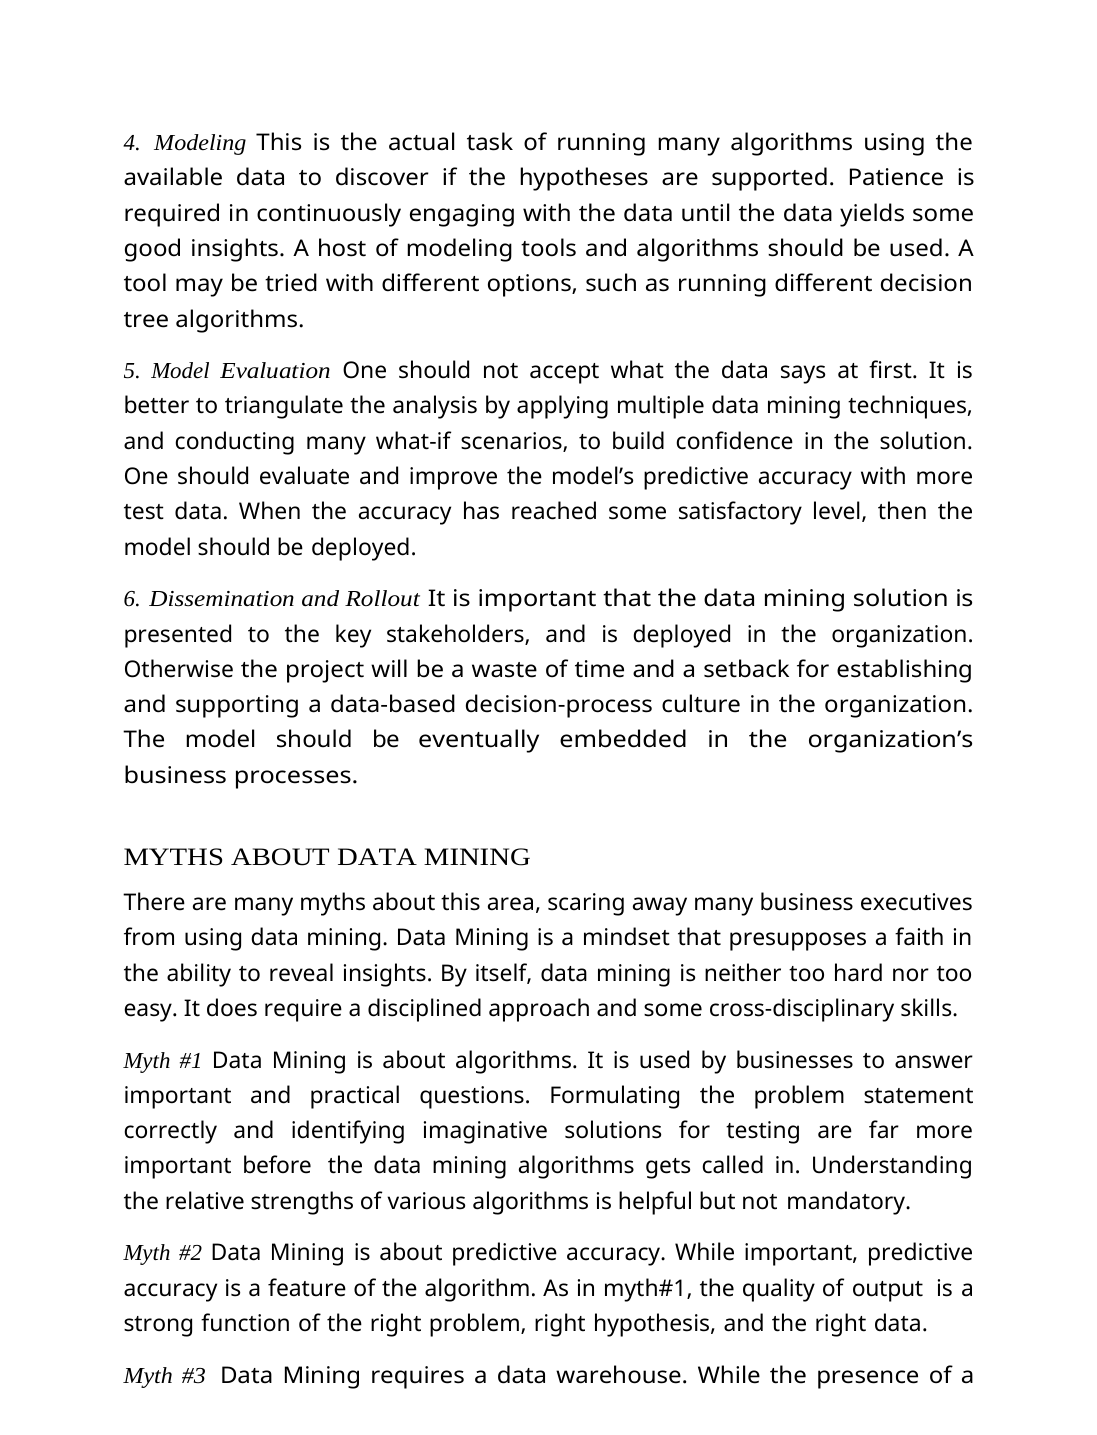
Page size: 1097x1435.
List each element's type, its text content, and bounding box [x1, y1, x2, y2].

text Myth #2 Data Mining is about predictive accuracy. While important, predictive accuracy is a feature of the algorithm. As in myth#1, the quality of output is a strong function of the right problem, right hypothesis, and the right data. [123, 1236, 974, 1338]
list Model Evaluation One should not accept what the data says at first. It is better to triangulate the analysis by applying multiple data mining techniques, and conducting many what-if scenarios, to build confidence in the solution. One should evaluate and improve the model’s predictive accuracy with more test data. When the accuracy has reached some satisfactory level, then the model should be deployed. [123, 354, 974, 562]
list Dissemination and Rollout It is important that the data mining solution is presented to the key stakeholders, and is deployed in the organization. Otherwise the project will be a waste of time and a setback for establishing and supporting a data-based decision-process culture in the organization. The model should be eventually embedded in the organization’s business processes. [123, 582, 974, 790]
text There are many myths about this area, scaring away many business executives from using data mining. Data Mining is a mindset that presupposes a faith in the ability to reveal insights. By itself, data mining is neither too hard nor too easy. It does require a disciplined approach and some cross-disciplinary skills. [123, 886, 974, 1023]
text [123, 1358, 974, 1390]
list Modeling This is the actual task of running many algorithms using the available data to discover if the hypotheses are supported. Patience is required in continuously engaging with the data until the data yields some good insights. A host of modeling tools and algorithms should be used. A tool may be tried with different options, such as running different decision tree algorithms. [123, 126, 974, 334]
subtitle MYTHS ABOUT DATA MINING [123, 842, 1097, 870]
text Myth #1 Data Mining is about algorithms. It is used by businesses to answer important and practical questions. Formulating the problem statement correctly and identifying imaginative solutions for testing are far more important before the data mining algorithms gets called in. Understanding the relative strengths of various algorithms is helpful but not mandatory. [123, 1043, 974, 1216]
